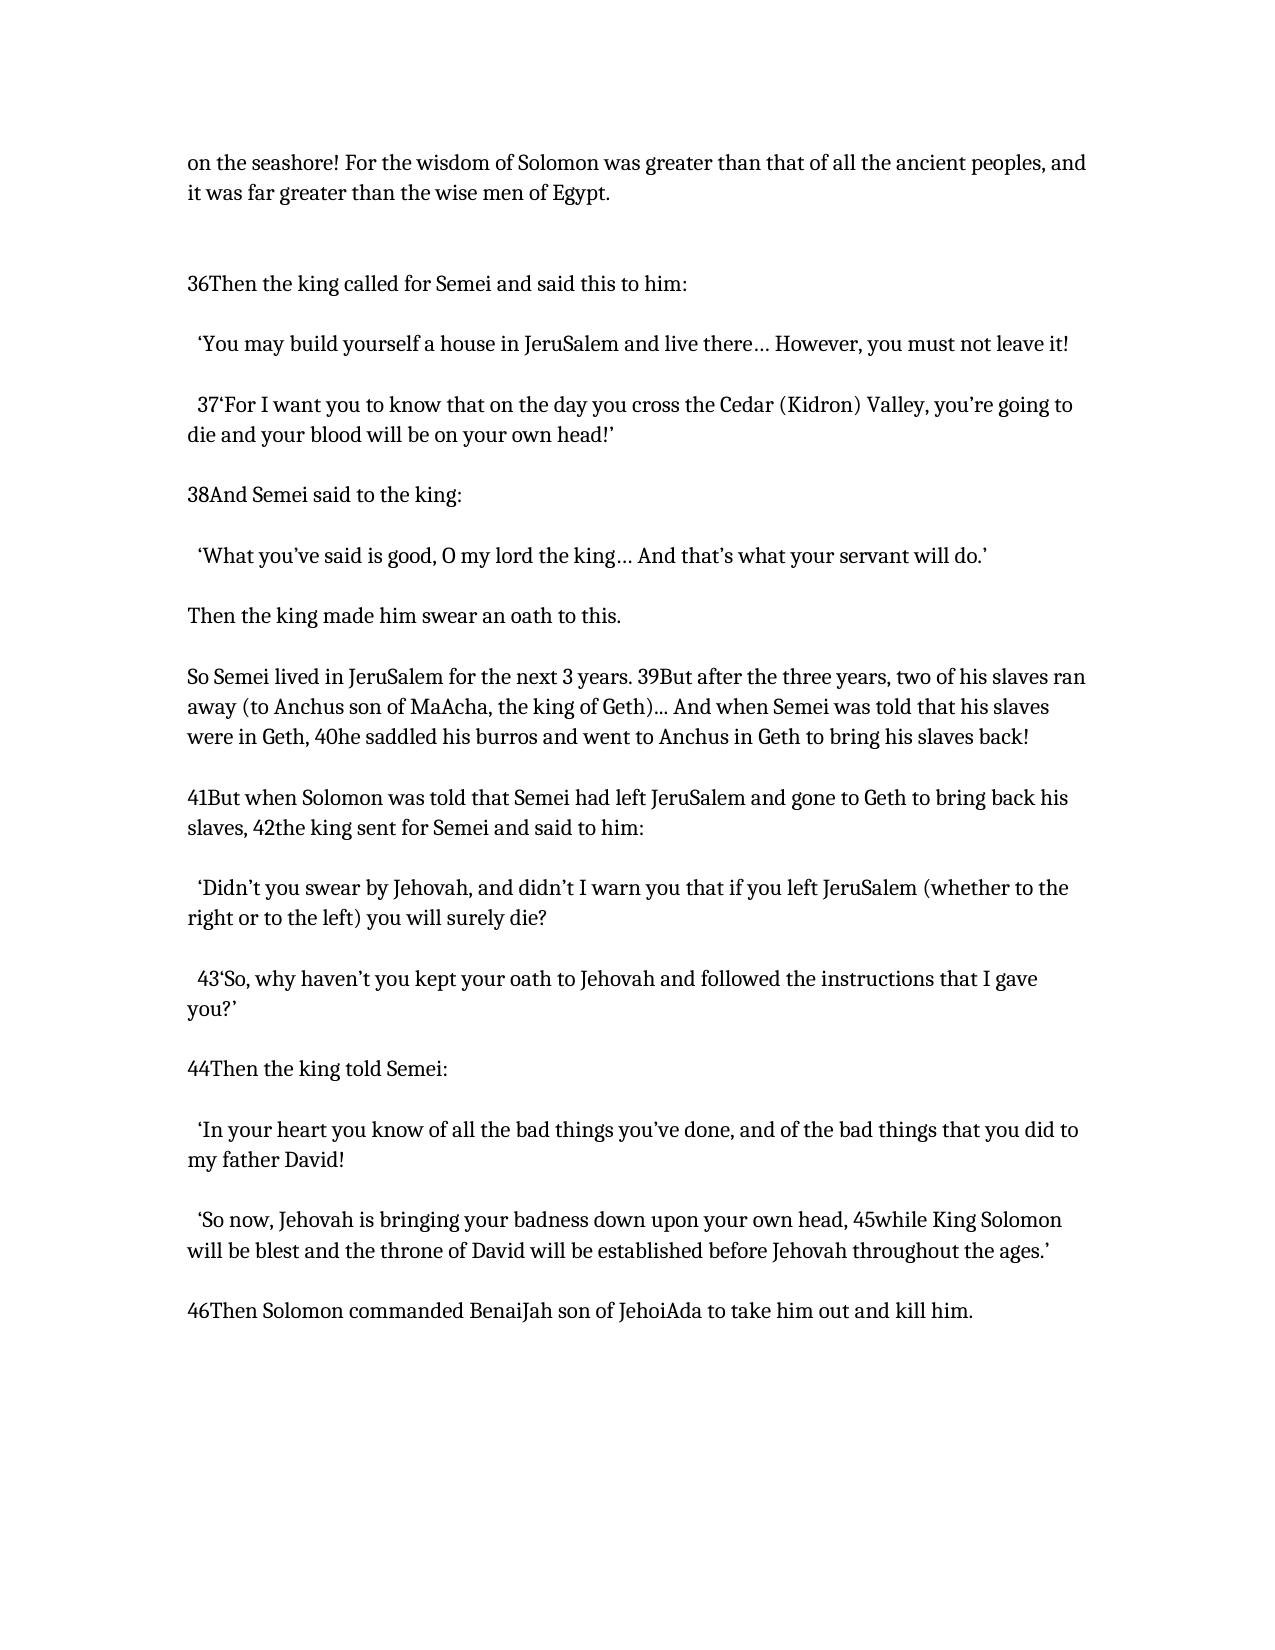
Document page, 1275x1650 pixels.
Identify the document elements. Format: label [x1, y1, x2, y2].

text [187, 150, 1087, 1354]
